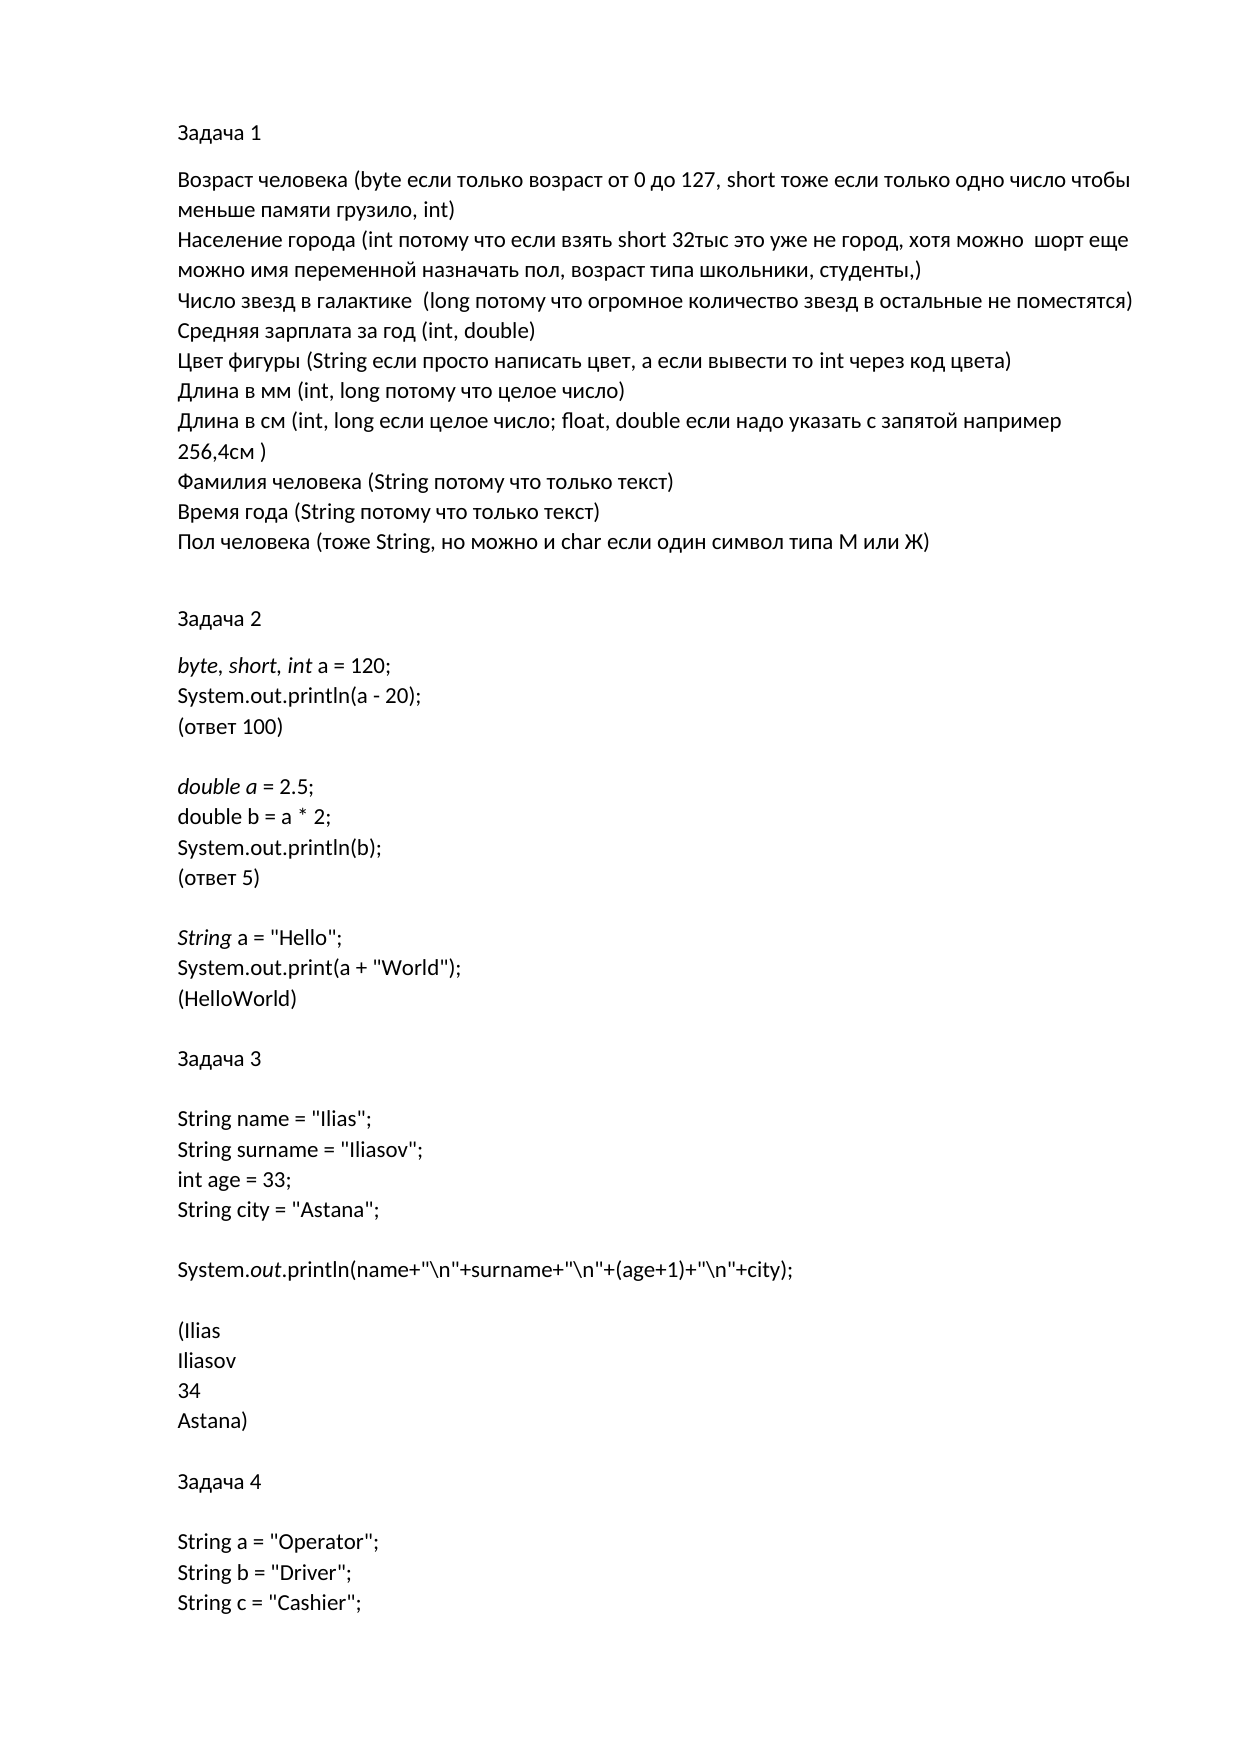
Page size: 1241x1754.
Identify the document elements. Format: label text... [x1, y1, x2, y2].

text Средняя зарплата за год (int, double) [177, 316, 1152, 344]
text Iliasov [177, 1346, 1152, 1374]
text System.out.println(a - 20); [177, 682, 1152, 710]
text Задача 2 [177, 604, 1152, 633]
text (HelloWorld) [177, 984, 1152, 1012]
text (ответ 5) [177, 863, 1152, 891]
text double a = 2.5; [177, 772, 1152, 800]
text System.out.println(b); [177, 833, 1152, 861]
text Задача 1 [177, 118, 1152, 146]
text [177, 1527, 1152, 1616]
text Фамилия человека (String потому что только текст) [177, 467, 1152, 495]
text (ответ 100) [177, 712, 1152, 740]
text (Ilias [177, 1316, 1152, 1344]
text Astana) [177, 1407, 1152, 1435]
text String name = "Ilias"; String surname = "Iliasov"; int age = 33; String city = "Astana"; System.out.println(name+"\n"+surname+"\n"+(age+1)+"\n"+city); [177, 1104, 1152, 1284]
text Длина в мм (int, long потому что целое число) [177, 376, 1152, 404]
text Задача 3 [177, 1044, 1152, 1072]
text Цвет фигуры (String если просто написать цвет, а если вывести то int через код цвета) [177, 346, 1152, 374]
text byte, short, int a = 120; [177, 651, 1152, 679]
text Число звезд в галактике (long потому что огромное количество звезд в остальные не поместятся) [177, 286, 1152, 314]
text Задача 4 [177, 1467, 1152, 1495]
text double b = a * 2; [177, 802, 1152, 831]
text Возраст человека (byte если только возраст от 0 до 127, short тоже если только одно число чтобы меньше памяти грузило, int) [177, 165, 1152, 223]
text String a = "Hello"; [177, 923, 1152, 951]
text System.out.print(a + "World"); [177, 953, 1152, 982]
text Время года (String потому что только текст) [177, 497, 1152, 525]
text 34 [177, 1376, 1152, 1404]
text Пол человека (тоже String, но можно и char если один символ типа М или Ж) [177, 527, 1152, 556]
text Длина в см (int, long если целое число; float, double если надо указать с запятой например 256,4см ) [177, 407, 1152, 465]
text Население города (int потому что если взять short 32тыс это уже не город, хотя можно шорт еще можно имя переменной назначать пол, возраст типа школьники, студенты,) [177, 225, 1152, 284]
